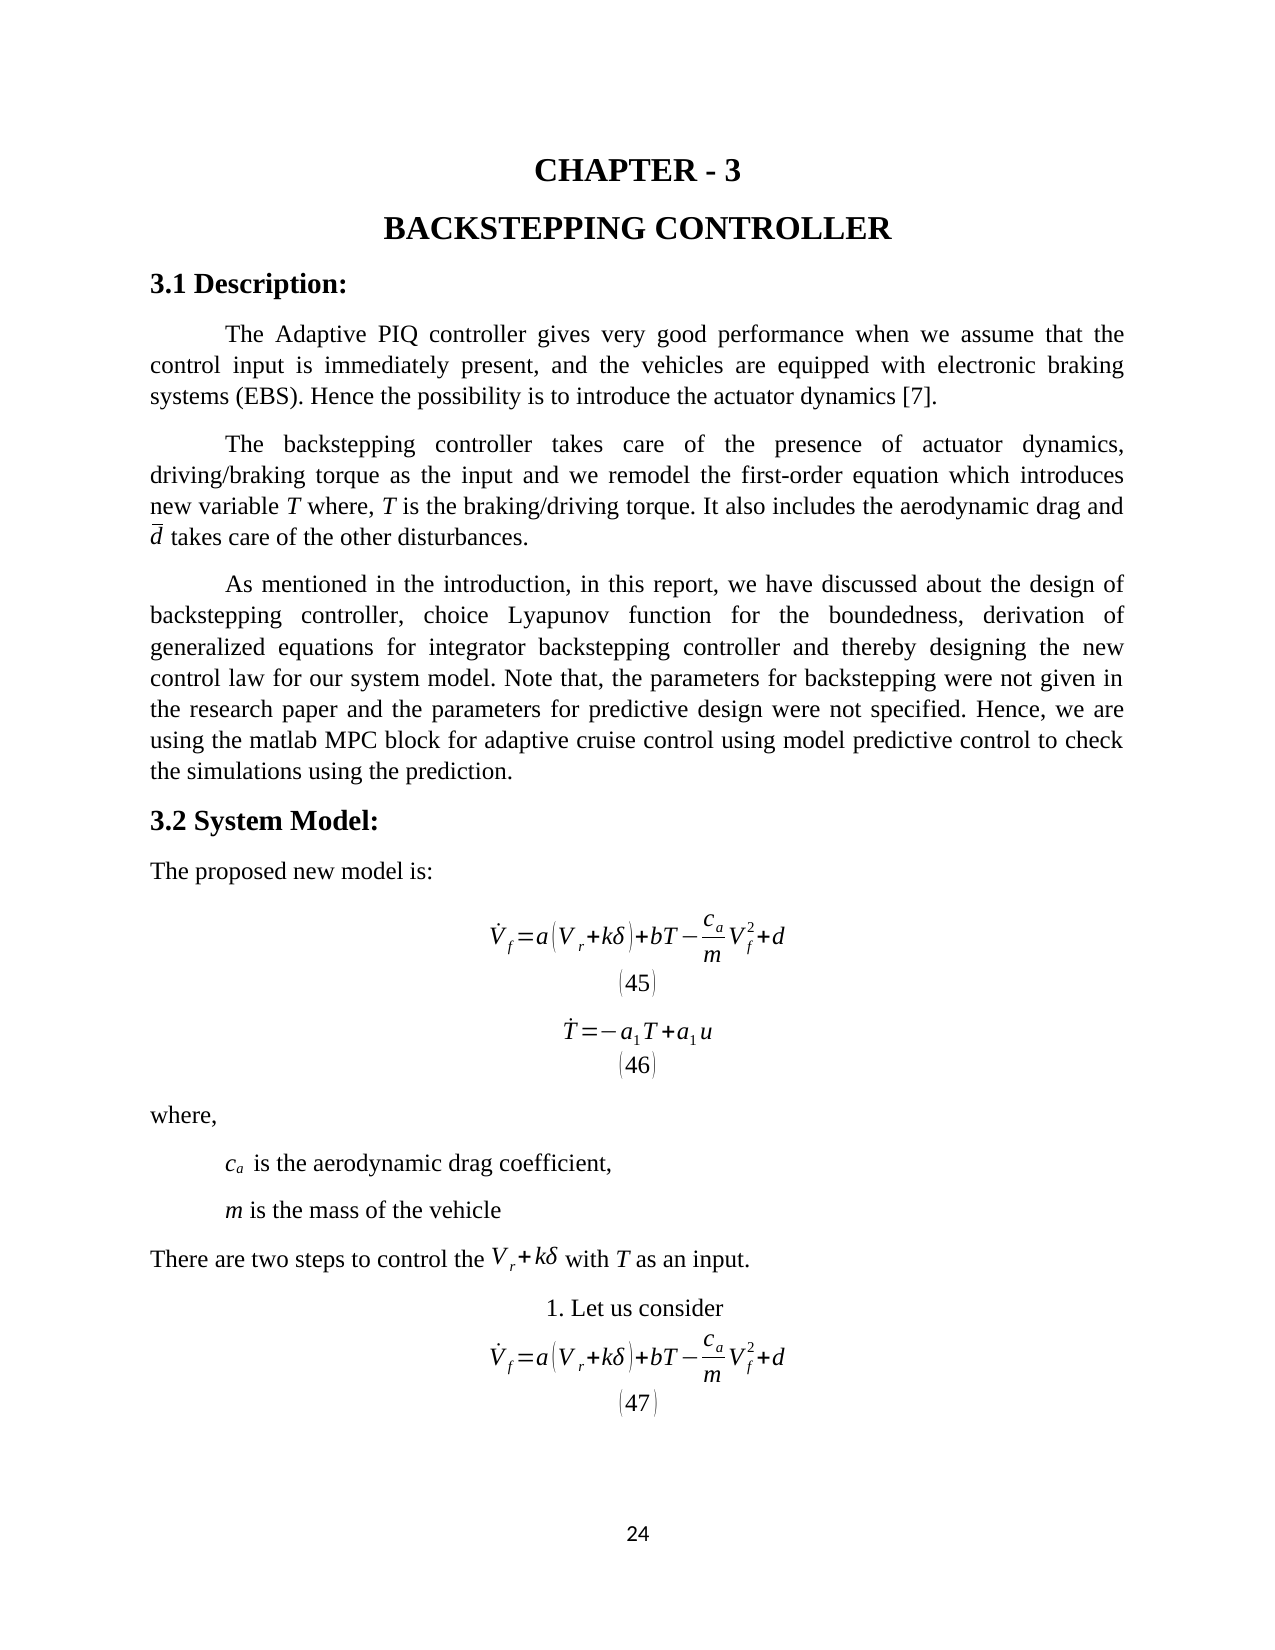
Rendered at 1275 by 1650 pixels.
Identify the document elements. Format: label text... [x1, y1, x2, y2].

text m is the mass of the vehicle [150, 1195, 1125, 1224]
text CHAPTER - 3 [150, 150, 1125, 188]
text The proposed new model is: [150, 856, 1125, 885]
text 3.2 System Model: [150, 803, 1125, 837]
text As mentioned in the introduction, in this report, we have discussed about the design of backstepping controller, choice Lyapunov function for the boundedness, derivation of generalized equations for integrator backstepping controller and thereby designing the new control law for our system model. Note that, the parameters for backstepping were not given in the research paper and the parameters for predictive design were not specified. Hence, we are using the matlab MPC block for adaptive cruise control using model predictive control to check the simulations using the prediction. [150, 569, 1125, 784]
text The backstepping controller takes care of the presence of actuator dynamics, driving/braking torque as the input and we remodel the first-order equation which introduces new variable T where, T is the braking/driving torque. It also includes the aerodynamic drag and takes care of the other disturbances. [150, 429, 1125, 551]
text where, [150, 1100, 1125, 1129]
text 3.1 Description: [150, 266, 1125, 299]
text ca is the aerodynamic drag coefficient, [150, 1148, 1125, 1176]
text 1. Let us consider [150, 1293, 1125, 1419]
text There are two steps to control the with T as an input. [150, 1243, 1125, 1274]
text The Adaptive PIQ controller gives very good performance when we assume that the control input is immediately present, and the vehicles are equipped with electronic braking systems (EBS). Hence the possibility is to introduce the actuator dynamics [7]. [150, 319, 1125, 410]
text BACKSTEPPING CONTROLLER [150, 208, 1125, 246]
